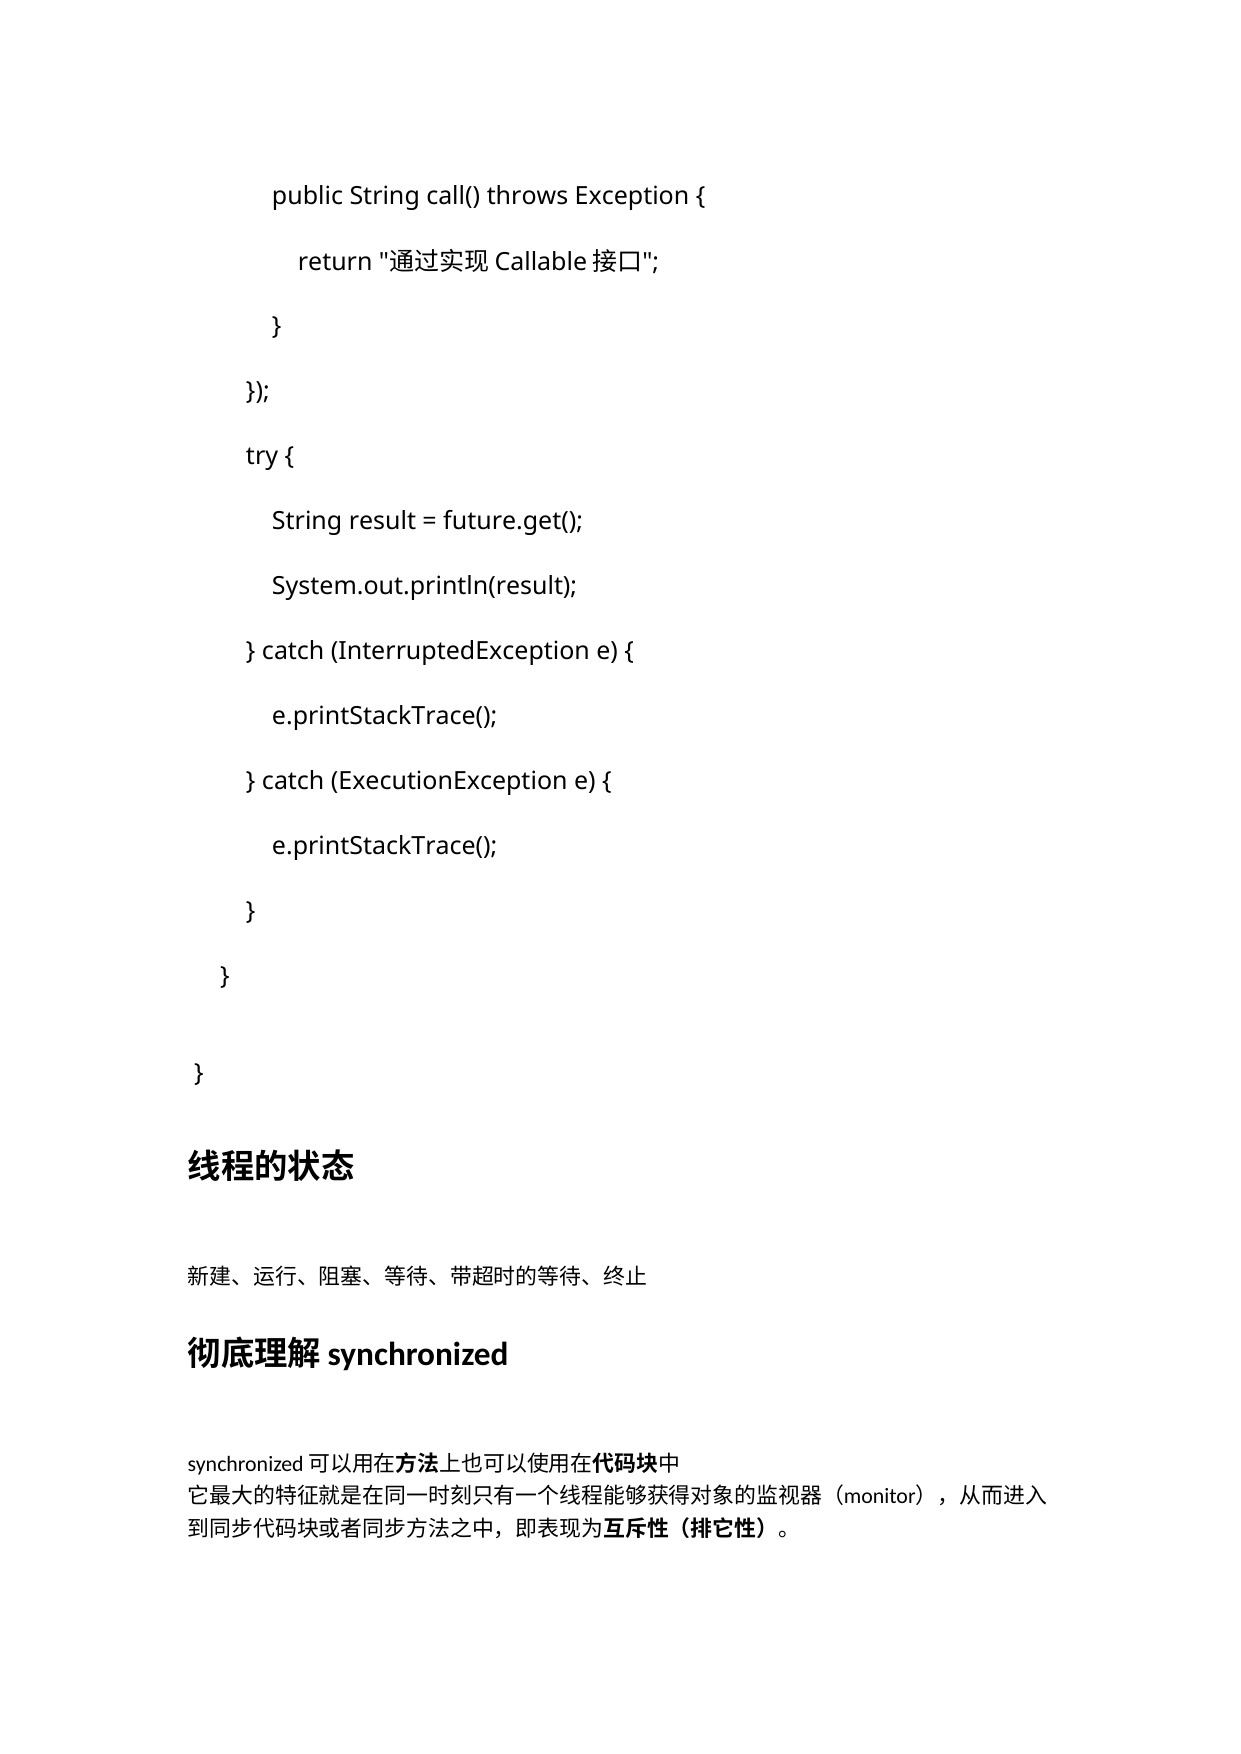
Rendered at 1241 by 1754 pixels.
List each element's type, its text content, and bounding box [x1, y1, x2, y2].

text 新建、运行、阻塞、等待、带超时的等待、终止 [187, 1259, 1053, 1291]
text e.printStackTrace(); [187, 682, 1053, 747]
text 它最大的特征就是在同一时刻只有一个线程能够获得对象的监视器（monitor），从而进入到同步代码块或者同步方法之中，即表现为互斥性（排它性）。 [187, 1478, 1053, 1543]
text } catch (ExecutionException e) { [187, 747, 1053, 812]
text } [187, 1039, 1053, 1104]
text } [187, 942, 1053, 1007]
text String result = future.get(); [187, 487, 1053, 552]
text } [187, 877, 1053, 942]
text public String call() throws Exception { [187, 162, 1053, 227]
text try { [187, 422, 1053, 487]
text return "通过实现Callable接口"; [187, 227, 1053, 292]
text e.printStackTrace(); [187, 812, 1053, 877]
text } catch (InterruptedException e) { [187, 617, 1053, 682]
subtitle 线程的状态 [187, 1132, 1053, 1197]
text }); [187, 357, 1053, 422]
subtitle 彻底理解synchronized [187, 1318, 1053, 1383]
text } [187, 292, 1053, 357]
text synchronized可以用在方法上也可以使用在代码块中 [187, 1446, 1053, 1478]
text System.out.println(result); [187, 552, 1053, 617]
